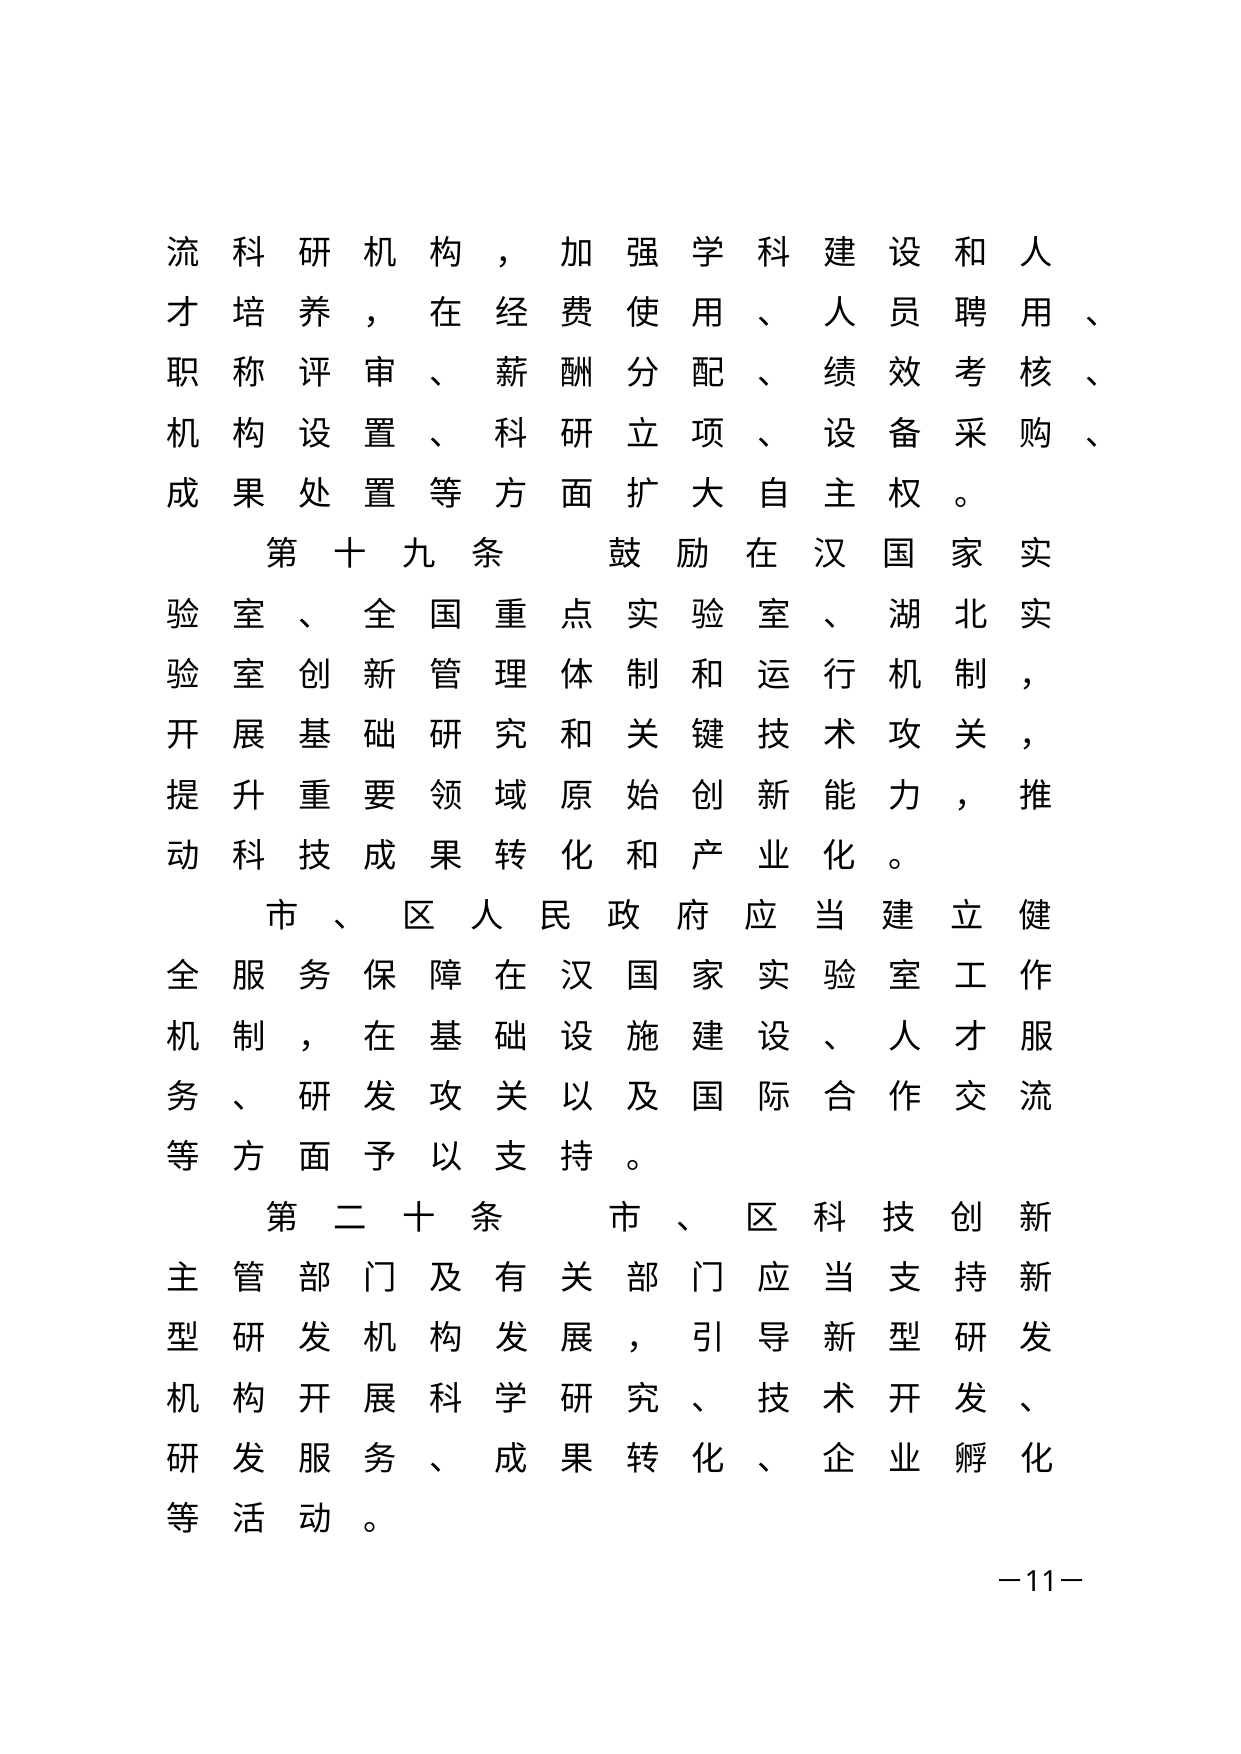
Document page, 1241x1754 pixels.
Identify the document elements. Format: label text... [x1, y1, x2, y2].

text 第二十条 市、区科技创新主管部门及有关部门应当支持新型研发机构发展，引导新型研发机构开展科学研究、技术开发、研发服务、成果转化、企业孵化等活动。 [167, 1184, 1085, 1546]
text 第十九条 鼓励在汉国家实验室、全国重点实验室、湖北实验室创新管理体制和运行机制，开展基础研究和关键技术攻关，提升重要领域原始创新能力，推动科技成果转化和产业化。 [167, 521, 1085, 883]
text 市、区人民政府及其有关部门应当支持高等学校建设一流大学和一流学科、科研院所建设一流科研机构，加强学科建设和人才培养，在经费使用、人员聘用、职称评审、薪酬分配、绩效考核、机构设置、科研立项、设备采购、成果处置等方面扩大自主权。 [167, 219, 1085, 521]
text 市、区人民政府应当建立健全服务保障在汉国家实验室工作机制，在基础设施建设、人才服务、研发攻关以及国际合作交流等方面予以支持。 [167, 883, 1085, 1184]
